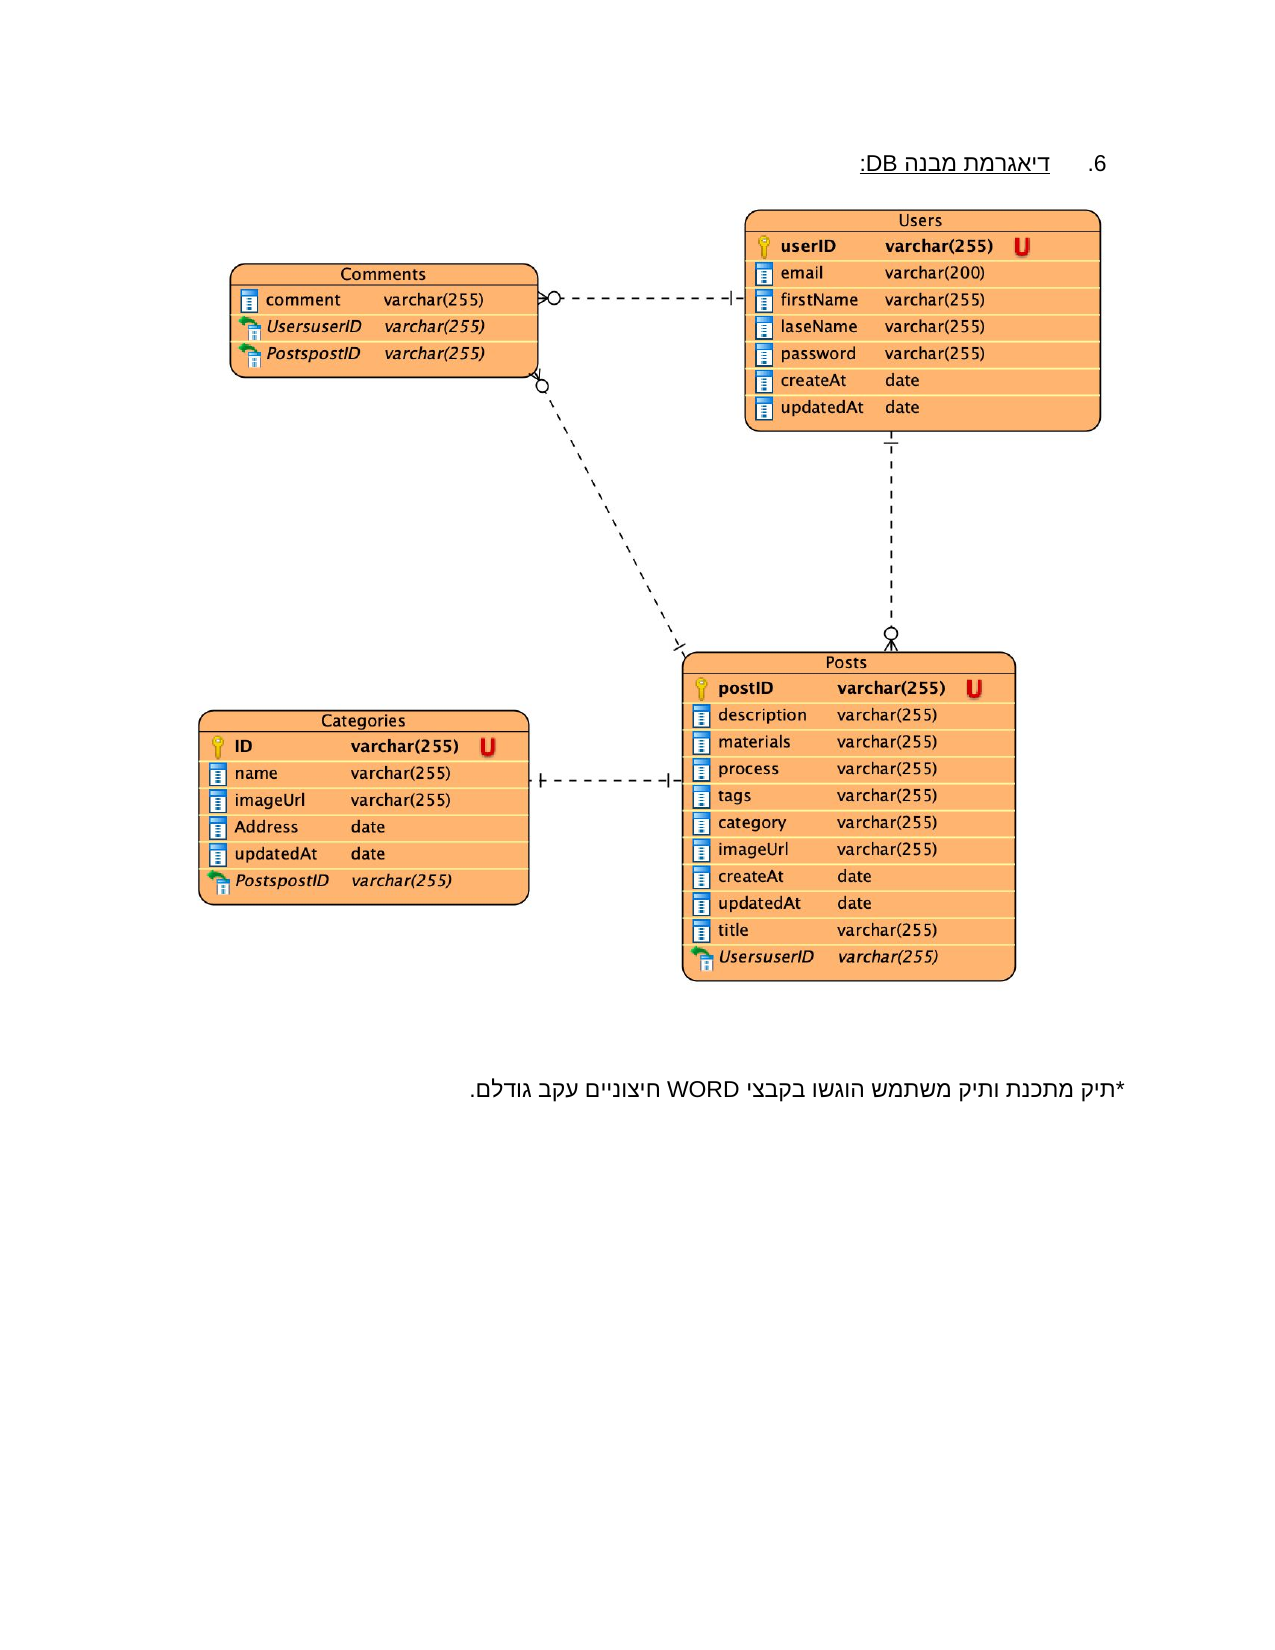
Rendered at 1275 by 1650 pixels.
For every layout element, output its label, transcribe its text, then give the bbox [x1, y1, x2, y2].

list דיאגרמת מבנה DB: [187, 150, 1087, 176]
picture [150, 202, 1125, 998]
text *תיק מתכנת ותיק משתמש הוגשו בקבצי WORD חיצוניים עקב גודלם. [187, 1076, 1125, 1103]
